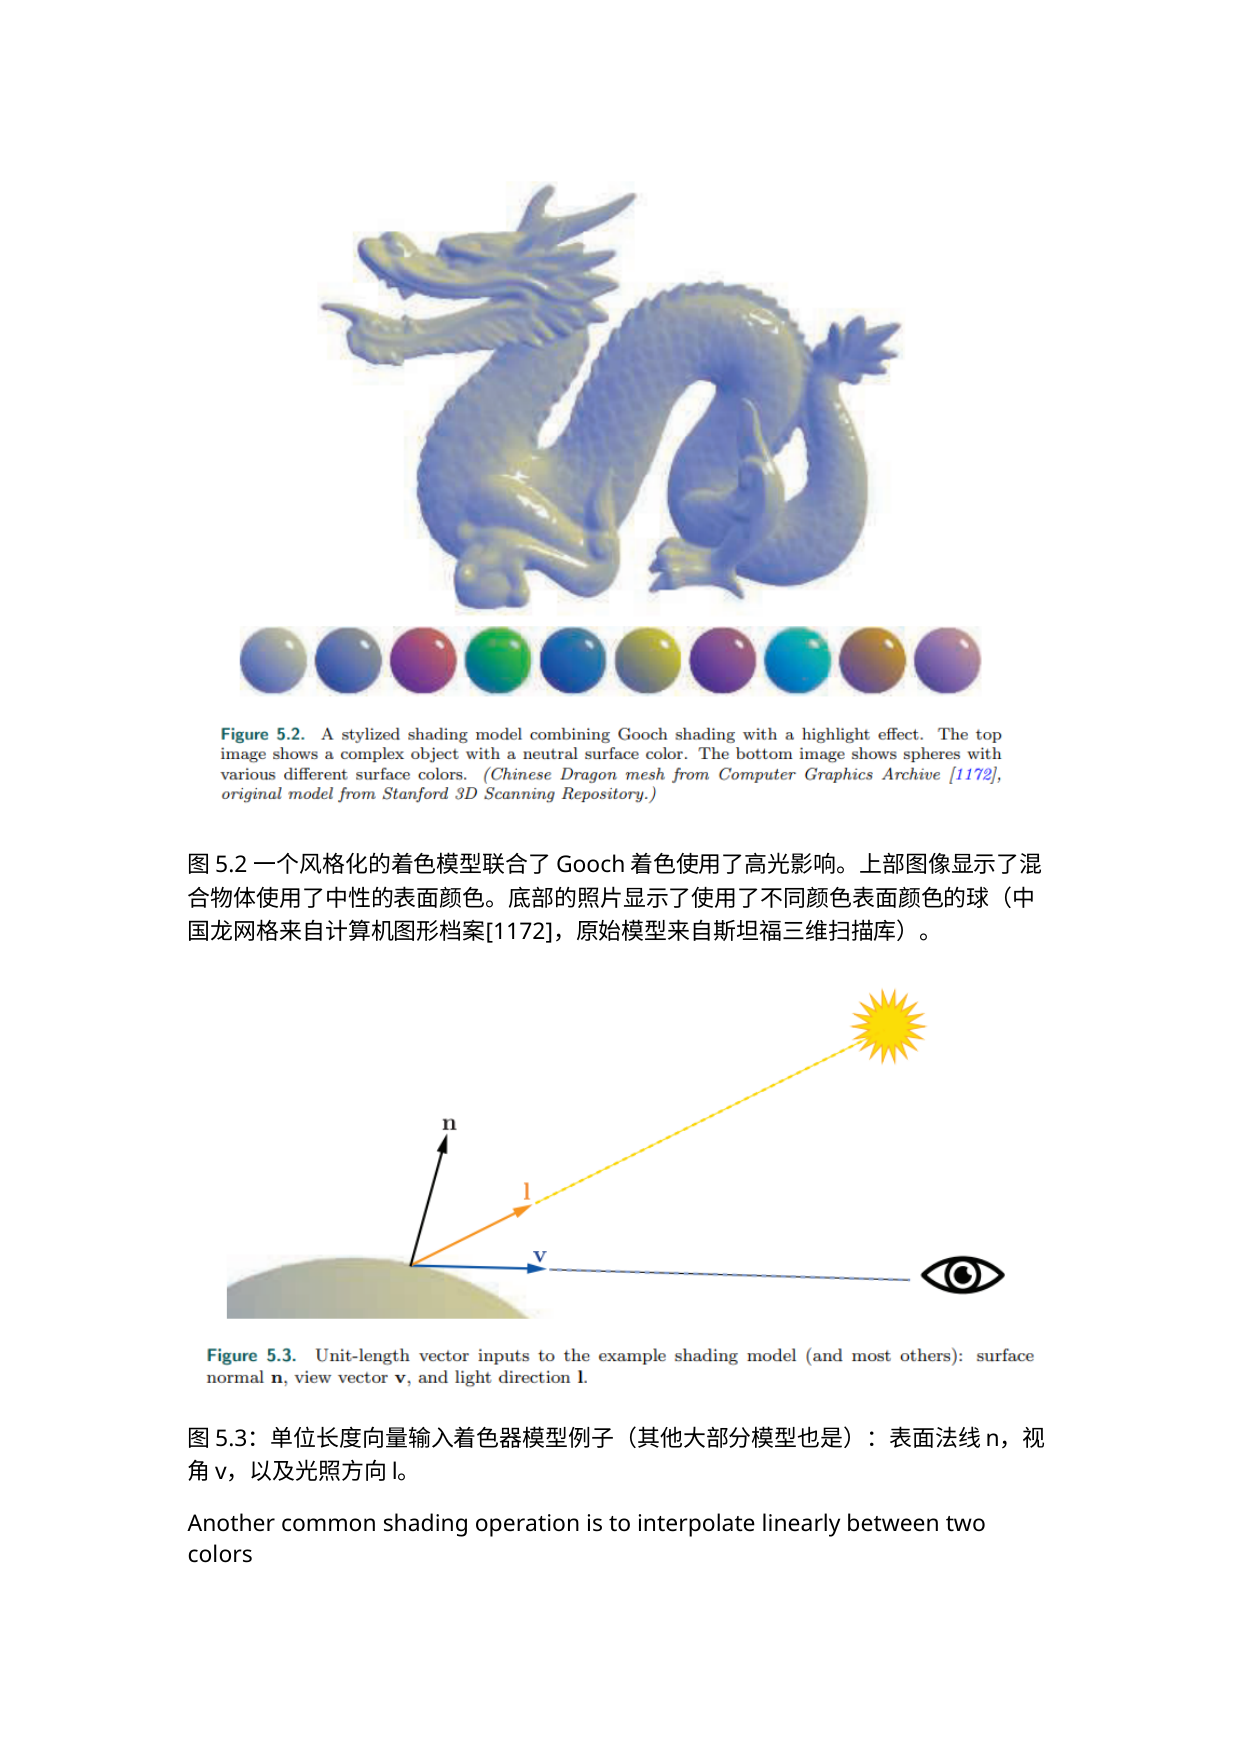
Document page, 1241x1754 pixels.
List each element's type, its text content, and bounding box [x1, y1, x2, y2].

picture [187, 150, 1053, 826]
text 图5.2 一个风格化的着色模型联合了Gooch着色使用了高光影响。上部图像显示了混合物体使用了中性的表面颜色。底部的照片显示了使用了不同颜色表面颜色的球（中国龙网格来自计算机图形档案[1172]，原始模型来自斯坦福三维扫描库）。 [187, 846, 1053, 946]
text Another common shading operation is to interpolate linearly between two colors [187, 1507, 1053, 1569]
picture [187, 966, 1053, 1399]
text 图5.3：单位长度向量输入着色器模型例子（其他大部分模型也是）：表面法线n，视角v，以及光照方向l。 [187, 1419, 1053, 1486]
